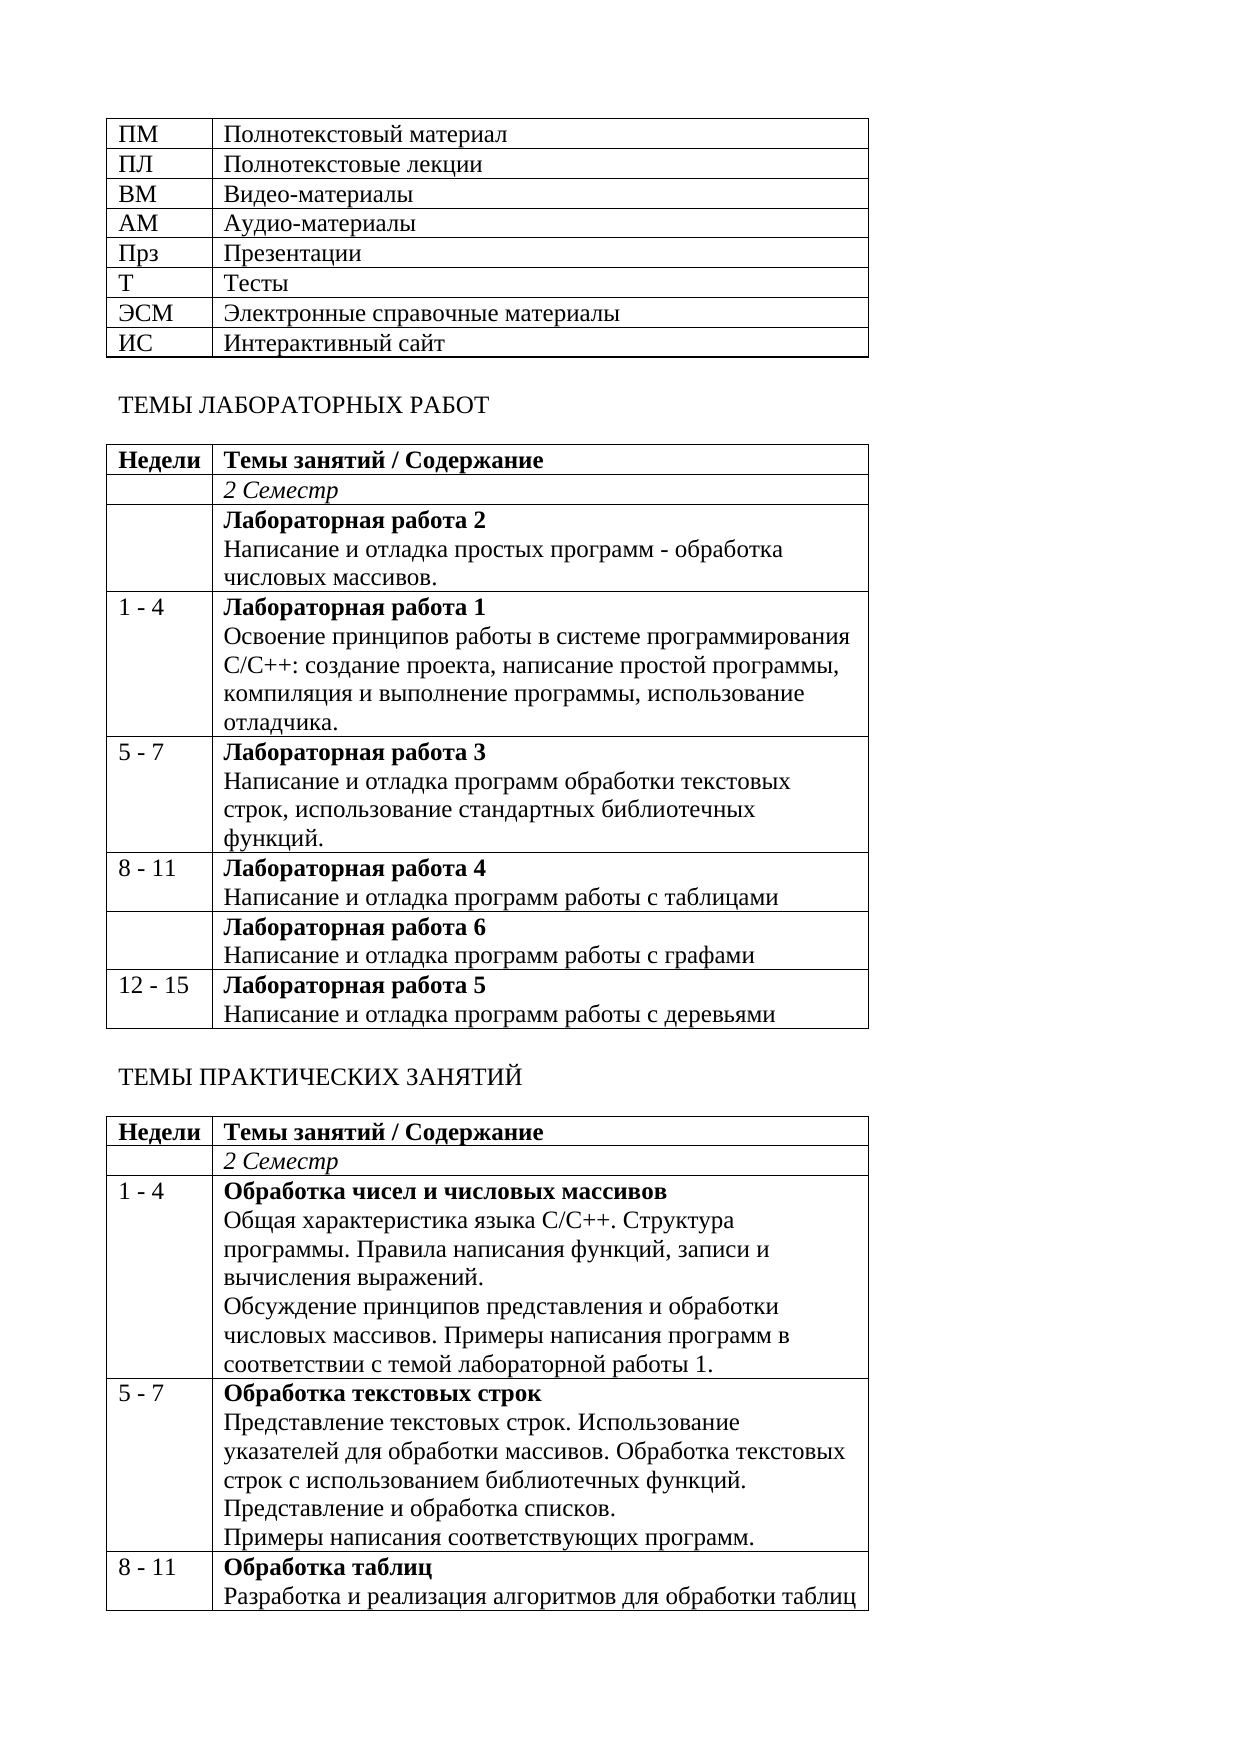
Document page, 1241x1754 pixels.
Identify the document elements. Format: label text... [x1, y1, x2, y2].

table_cell 2 Семестр [213, 1146, 868, 1175]
table_cell Лабораторная работа 6 Написание и отладка программ работы с графами [213, 912, 868, 969]
table_cell ПМ [107, 119, 212, 148]
table_cell Т [107, 268, 212, 297]
table_cell [107, 475, 212, 504]
table_cell Презентации [213, 238, 868, 267]
table_cell Аудио-материалы [213, 209, 868, 237]
table_cell Лабораторная работа 1 Освоение принципов работы в системе программирования С/С++: создание проекта, написание простой программы, компиляция и выполнение программы, использование отладчика. [213, 592, 868, 736]
table_cell [107, 912, 212, 969]
table_cell 2 Семестр [213, 475, 868, 504]
table_cell ПЛ [107, 149, 212, 178]
table_cell Обработка текстовых строк Представление текстовых строк. Использование указателей для обработки массивов. Обработка текстовых строк с использованием библиотечных функций. Представление и обработка списков. Примеры написания соответствующих программ. [213, 1379, 868, 1551]
table_cell 8 - 11 [107, 1552, 212, 1609]
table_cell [213, 1552, 868, 1609]
table_header Темы занятий / Содержание [213, 445, 868, 474]
table_cell Лабораторная работа 4 Написание и отладка программ работы с таблицами [213, 853, 868, 911]
table_cell 5 - 7 [107, 737, 212, 852]
table_cell 8 - 11 [107, 853, 212, 911]
table_cell 1 - 4 [107, 1176, 212, 1377]
table_cell Электронные справочные материалы [213, 298, 868, 327]
table_cell Тесты [213, 268, 868, 297]
table_cell 5 - 7 [107, 1379, 212, 1551]
table_cell Лабораторная работа 2 Написание и отладка простых программ - обработка числовых массивов. [213, 505, 868, 591]
table_cell ВМ [107, 179, 212, 207]
table_cell 1 - 4 [107, 592, 212, 736]
table_header Недели [107, 1117, 212, 1145]
table_header Темы занятий / Содержание [213, 1117, 868, 1145]
table_cell Видео-материалы [213, 179, 868, 207]
table_cell Прз [107, 238, 212, 267]
table_cell Интерактивный сайт [213, 328, 868, 356]
table_cell [107, 1146, 212, 1175]
table_cell Лабораторная работа 5 Написание и отладка программ работы с деревьями [213, 970, 868, 1028]
table_header Недели [107, 445, 212, 474]
table_cell 12 - 15 [107, 970, 212, 1028]
table_cell АМ [107, 209, 212, 237]
table_cell ЭСМ [107, 298, 212, 327]
table_cell Полнотекстовые лекции [213, 149, 868, 178]
table_cell Лабораторная работа 3 Написание и отладка программ обработки текстовых строк, использование стандартных библиотечных функций. [213, 737, 868, 852]
table_cell ИС [107, 328, 212, 356]
table_cell [107, 505, 212, 591]
table_cell Обработка чисел и числовых массивов Общая характеристика языка С/С++. Структура программы. Правила написания функций, записи и вычисления выражений. Обсуждение принципов представления и обработки числовых массивов. Примеры написания программ в соответствии с темой лабораторной работы 1. [213, 1176, 868, 1377]
table_cell Полнотекстовый материал [213, 119, 868, 148]
